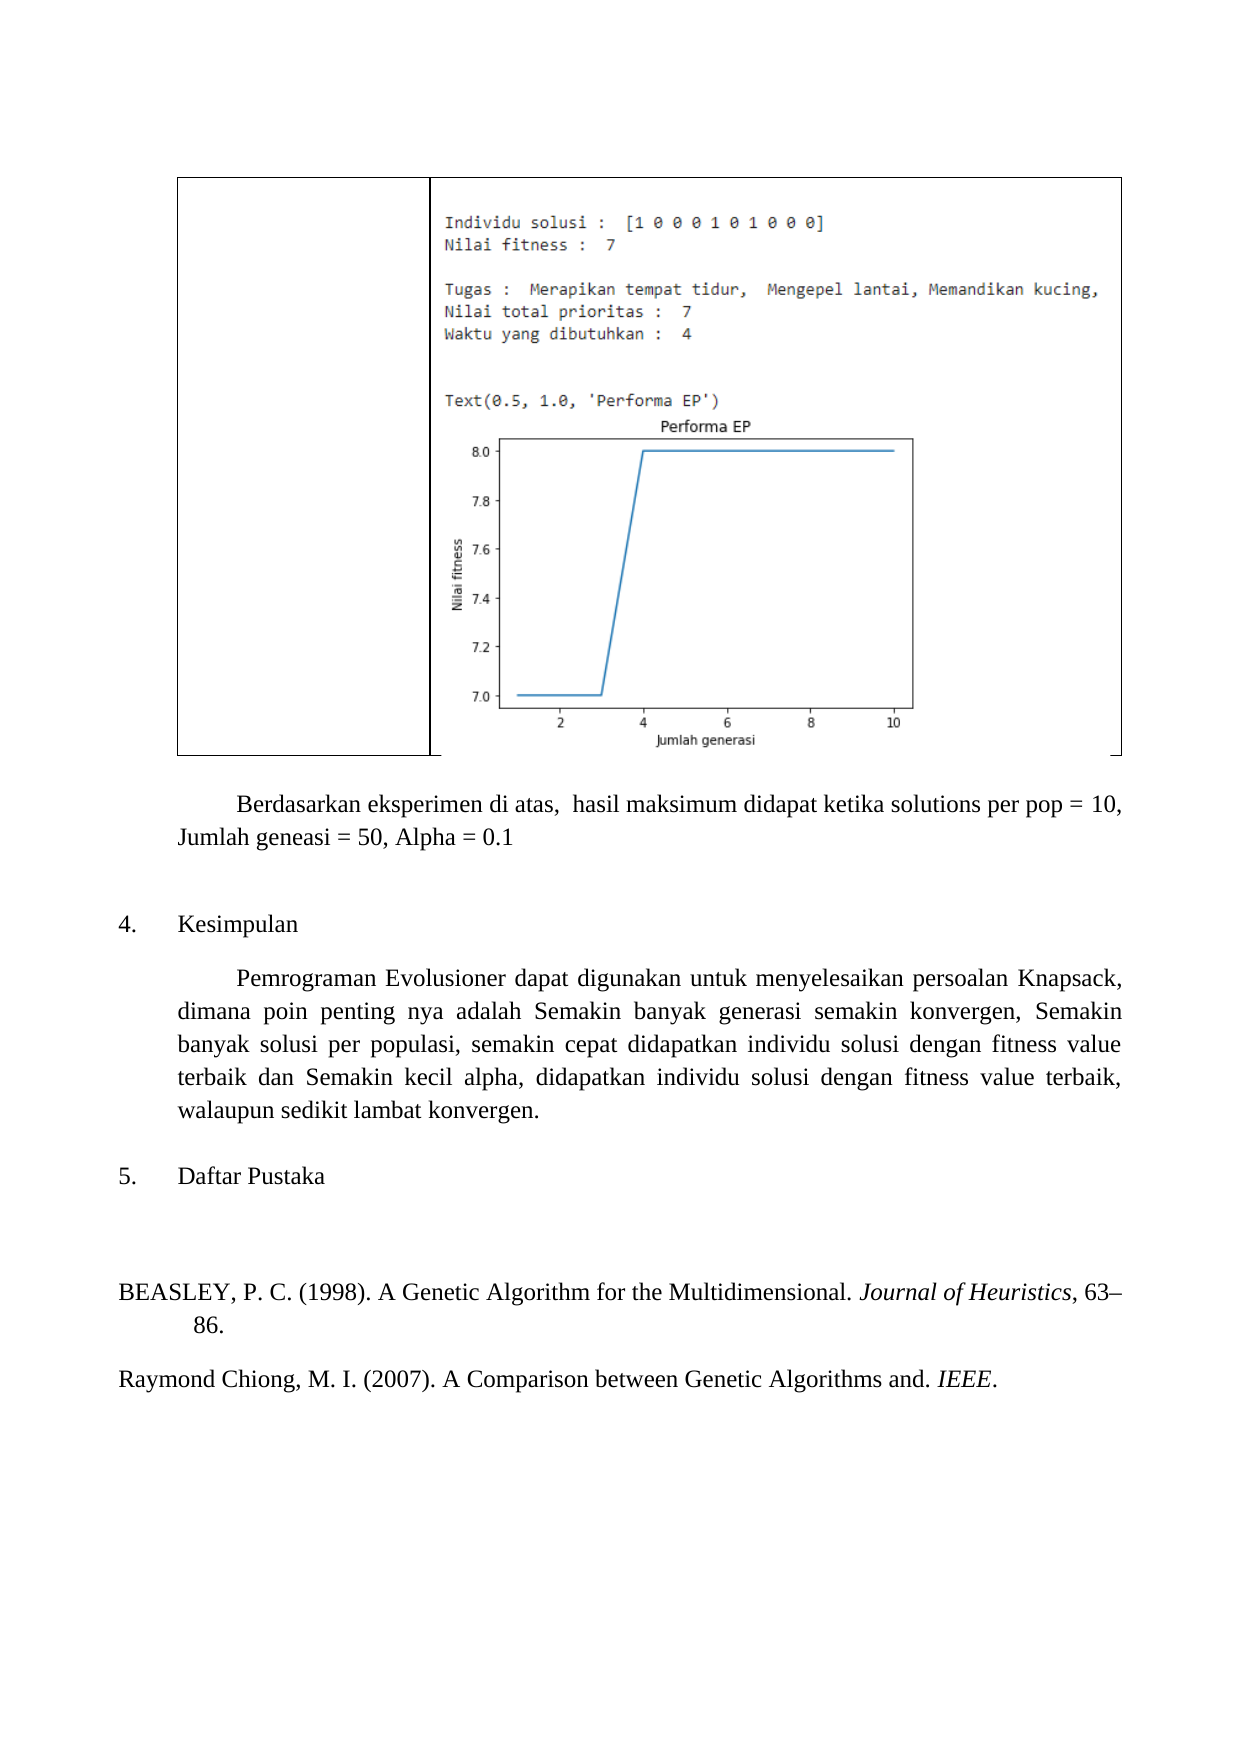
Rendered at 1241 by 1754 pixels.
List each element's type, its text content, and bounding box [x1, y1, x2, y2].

table_cell [431, 178, 1121, 755]
list Berdasarkan eksperimen di atas, hasil maksimum didapat ketika solutions per pop = 10, Jumlah geneasi = 50, Alpha = 0.1 [177, 789, 1122, 851]
list Pemrograman Evolusioner dapat digunakan untuk menyelesaikan persoalan Knapsack, dimana poin penting nya adalah Semakin banyak generasi semakin konvergen, Semakin banyak solusi per populasi, semakin cepat didapatkan individu solusi dengan fitness value terbaik dan Semakin kecil alpha, didapatkan individu solusi dengan fitness value terbaik, walaupun sedikit lambat konvergen. [177, 963, 1122, 1124]
picture [441, 207, 1111, 756]
text Kesimpulan [118, 909, 1122, 938]
list Daftar Pustaka [118, 1161, 1122, 1190]
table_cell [178, 178, 429, 755]
